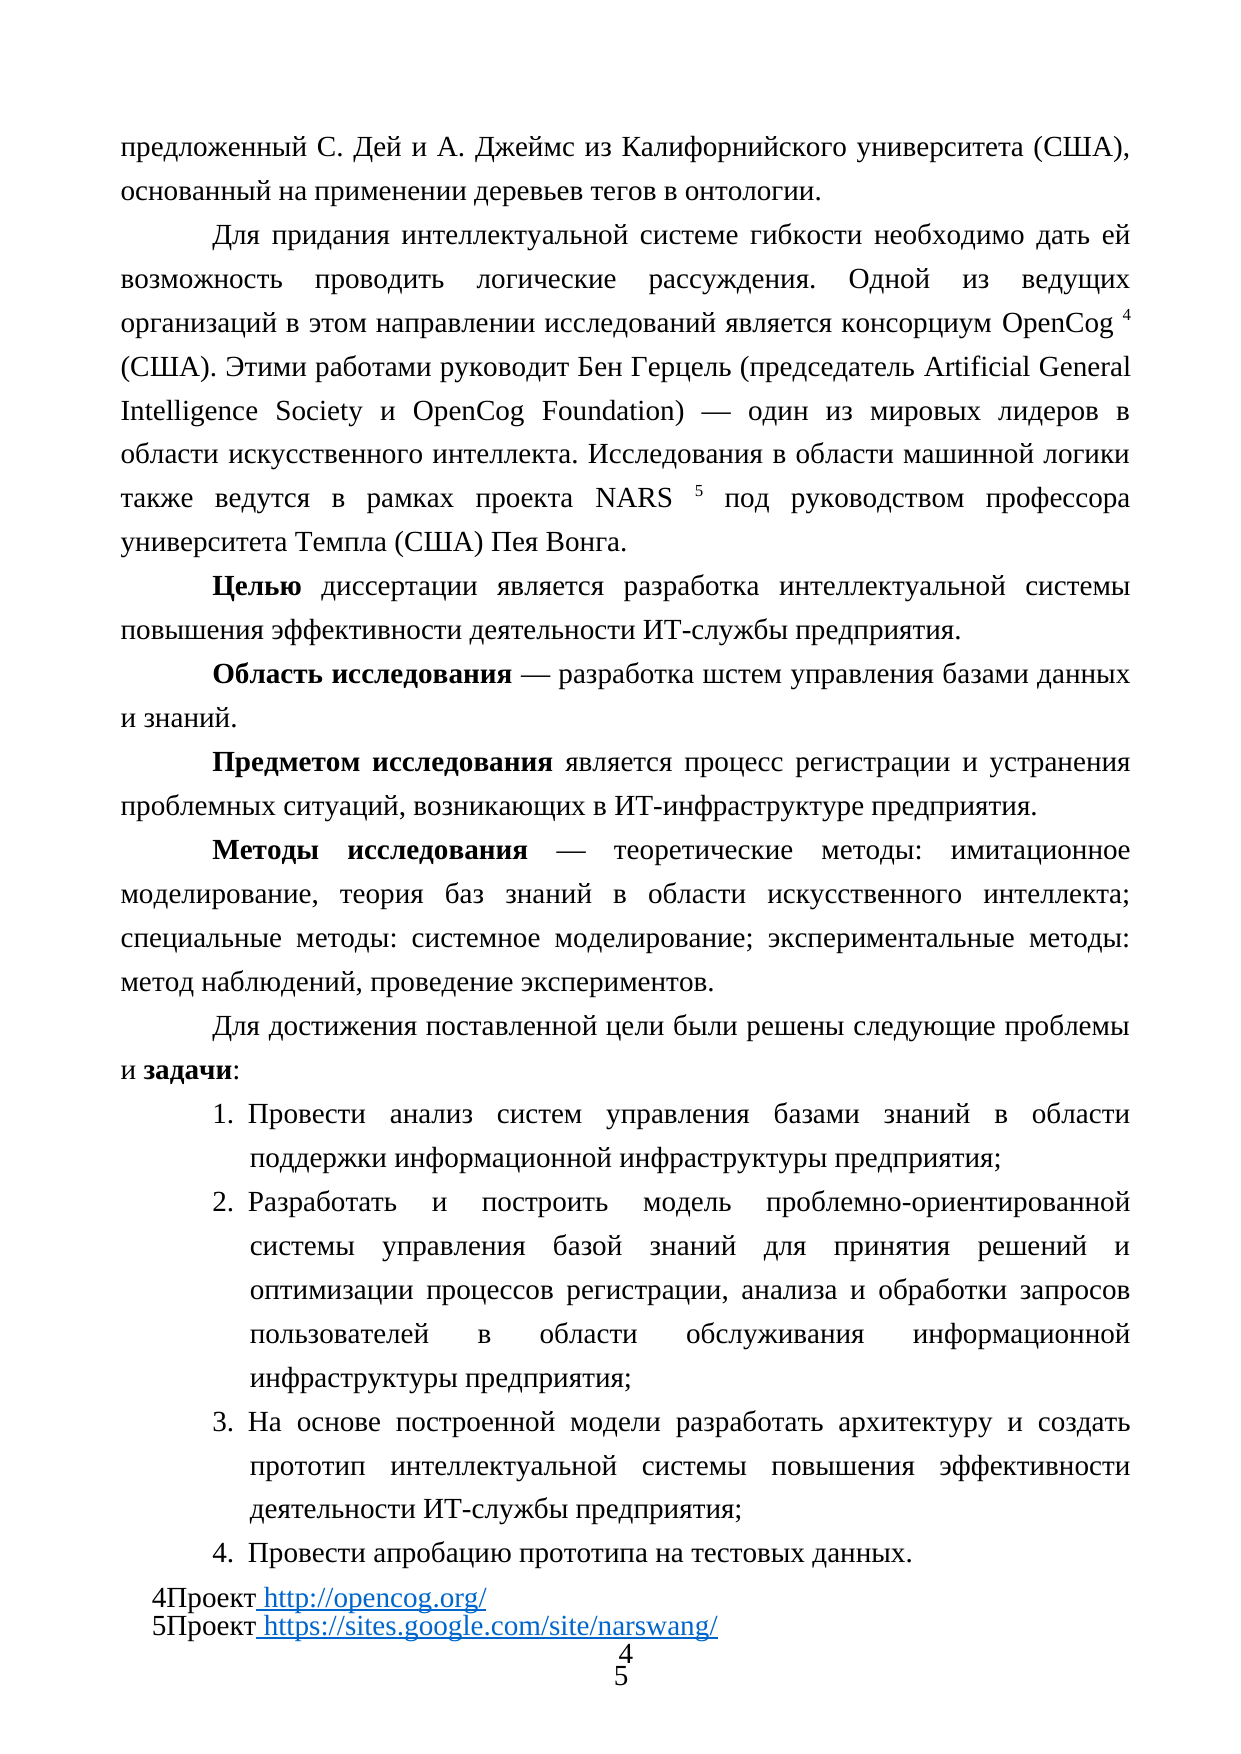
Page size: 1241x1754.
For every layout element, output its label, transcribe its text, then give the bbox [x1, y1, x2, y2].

text Для достижения поставленной цели были решены следующие проблемы и задачи: [120, 1000, 1131, 1088]
text предложенный С. Дей и А. Джеймс из Калифорнийского университета (США), основанный на применении деревьев тегов в онтологии. [120, 121, 1131, 209]
text Методы исследования — теоретические методы: имитационное моделирование, теория баз знаний в области искусственного интеллекта; специальные методы: системное моделирование; экспериментальные методы: метод наблюдений, проведение экспериментов. [120, 824, 1131, 1000]
list На основе построенной модели разработать архитектуру и создать прототип интеллектуальной системы повышения эффективности деятельности ИТ-службы предприятия; [212, 1396, 1131, 1528]
text Целью диссертации является разработка интеллектуальной системы повышения эффективности деятельности ИТ-службы предприятия. [120, 561, 1131, 648]
list Провести анализ систем управления базами знаний в области поддержки информационной инфраструктуры предприятия; [212, 1088, 1131, 1176]
text Для придания интеллектуальной системе гибкости необходимо дать ей возможность проводить логические рассуждения. Одной из ведущих организаций в этом направлении исследований является консорциум OpenCog (США). Этими работами руководит Бен Герцель (председатель Artificial General Intelligence Society и OpenCog Foundation) — один из мировых лидеров в области искусственного интеллекта. Исследования в области машинной логики также ведутся в рамках проекта NARS под руководством профессора университета Темпла (США) Пея Вонга. [120, 209, 1131, 561]
text Предметом исследования является процесс регистрации и устранения проблемных ситуаций, возникающих в ИТ-инфраструктуре предприятия. [120, 736, 1131, 824]
text Область исследования — разработка шстем управления базами данных и знаний. [120, 648, 1131, 736]
list Провести апробацию прототипа на тестовых данных. [212, 1528, 1131, 1572]
list Разработать и построить модель проблемно-ориентированной системы управления базой знаний для принятия решений и оптимизации процессов регистрации, анализа и обработки запросов пользователей в области обслуживания информационной инфраструктуры предприятия; [212, 1176, 1131, 1396]
